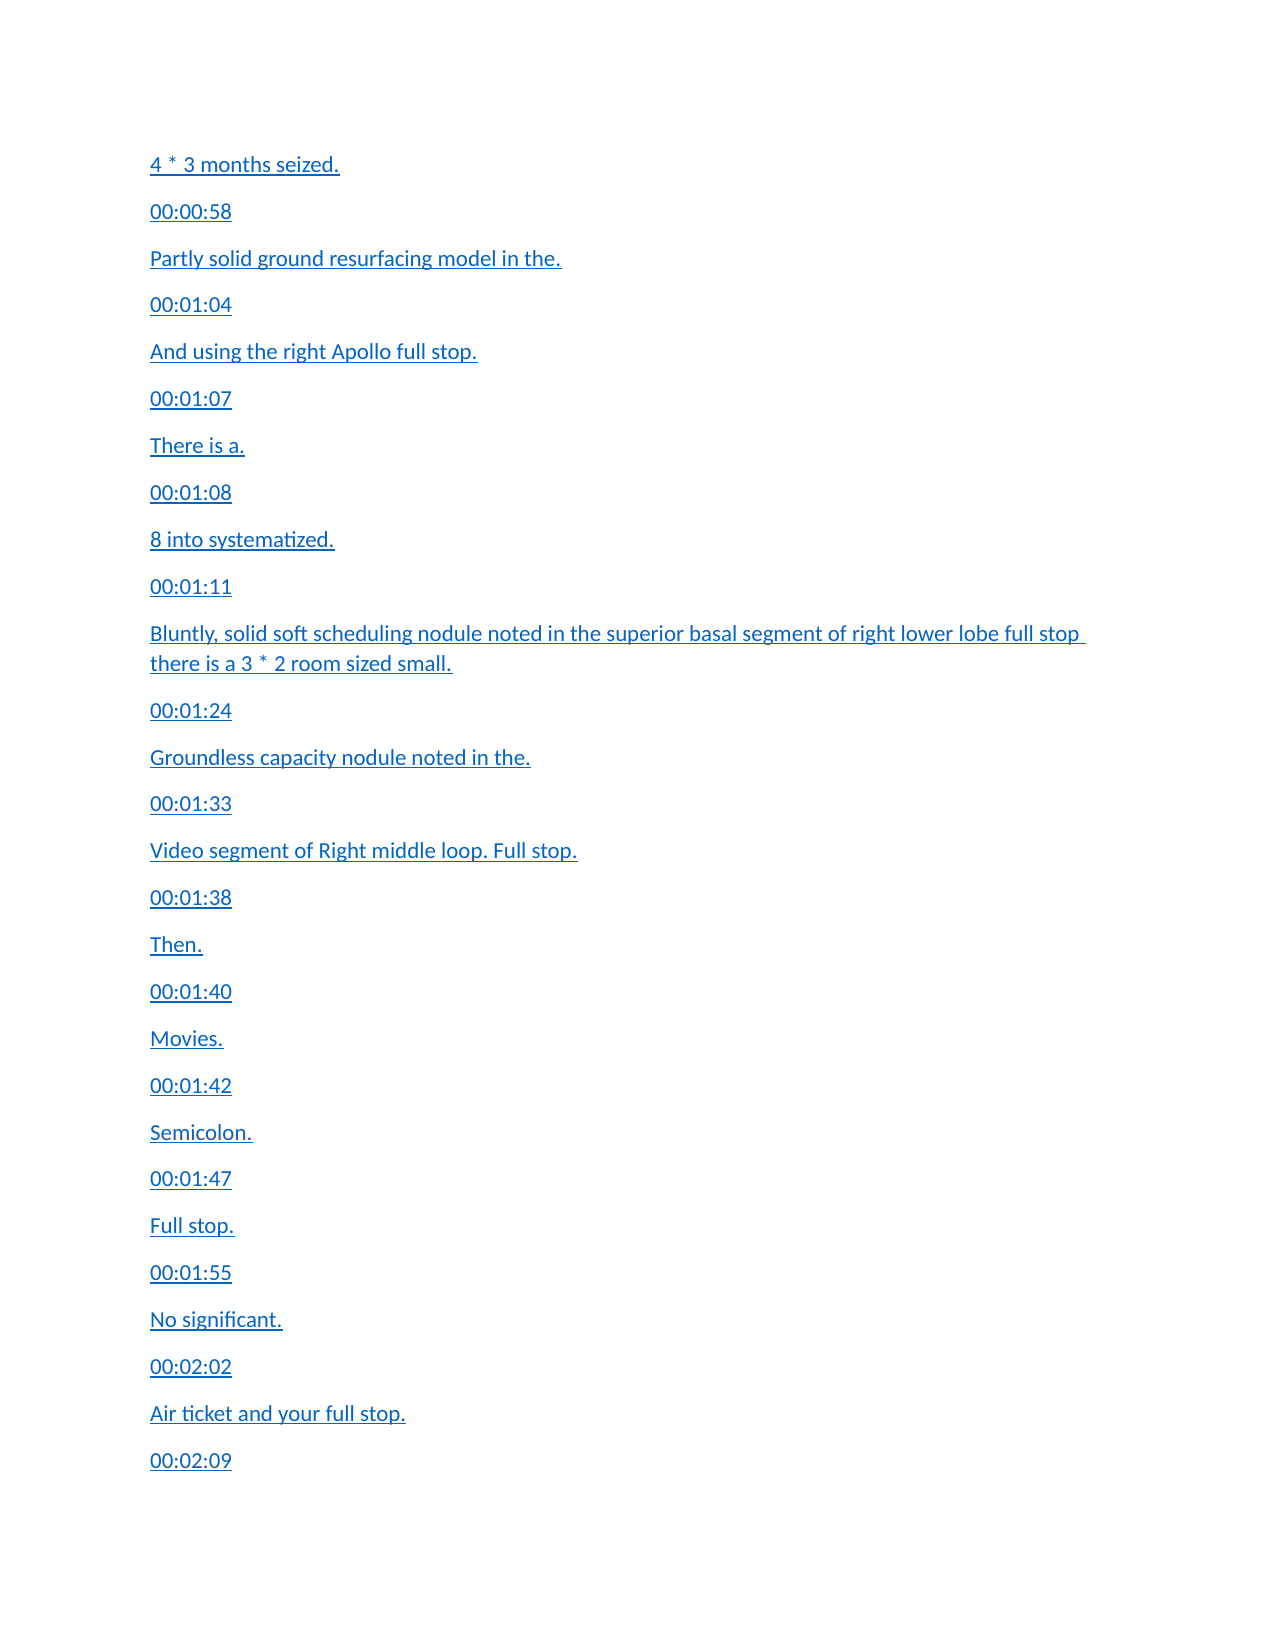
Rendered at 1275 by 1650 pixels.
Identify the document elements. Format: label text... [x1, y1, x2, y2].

text There is a. [150, 431, 1125, 459]
text 00:01:42 [150, 1071, 1125, 1099]
text 00:02:09 [150, 1446, 1125, 1474]
text Air ticket and your full stop. [150, 1399, 1125, 1427]
text 00:01:04 [150, 291, 1125, 319]
text 00:01:33 [150, 789, 1125, 818]
text 8 into systematized. [150, 525, 1125, 553]
text 4 * 3 months seized. [150, 150, 1125, 178]
text 00:01:07 [150, 384, 1125, 412]
text 00:02:02 [150, 1352, 1125, 1380]
text Bluntly, solid soft scheduling nodule noted in the superior basal segment of right lower lobe full stop there is a 3 * 2 room sized small. [150, 619, 1125, 677]
text 00:01:08 [150, 478, 1125, 506]
text No significant. [150, 1305, 1125, 1333]
text 00:00:58 [150, 197, 1125, 225]
text Then. [150, 930, 1125, 958]
text 00:01:55 [150, 1258, 1125, 1286]
text 00:01:24 [150, 696, 1125, 724]
text 00:01:11 [150, 572, 1125, 600]
text 00:01:40 [150, 977, 1125, 1005]
text Groundless capacity nodule noted in the. [150, 743, 1125, 771]
text Partly solid ground resurfacing model in the. [150, 244, 1125, 272]
text 00:01:38 [150, 883, 1125, 911]
text Movies. [150, 1024, 1125, 1052]
text 00:01:47 [150, 1164, 1125, 1193]
text Semicolon. [150, 1118, 1125, 1146]
text And using the right Apollo full stop. [150, 337, 1125, 366]
text Full stop. [150, 1211, 1125, 1239]
text Video segment of Right middle loop. Full stop. [150, 836, 1125, 864]
